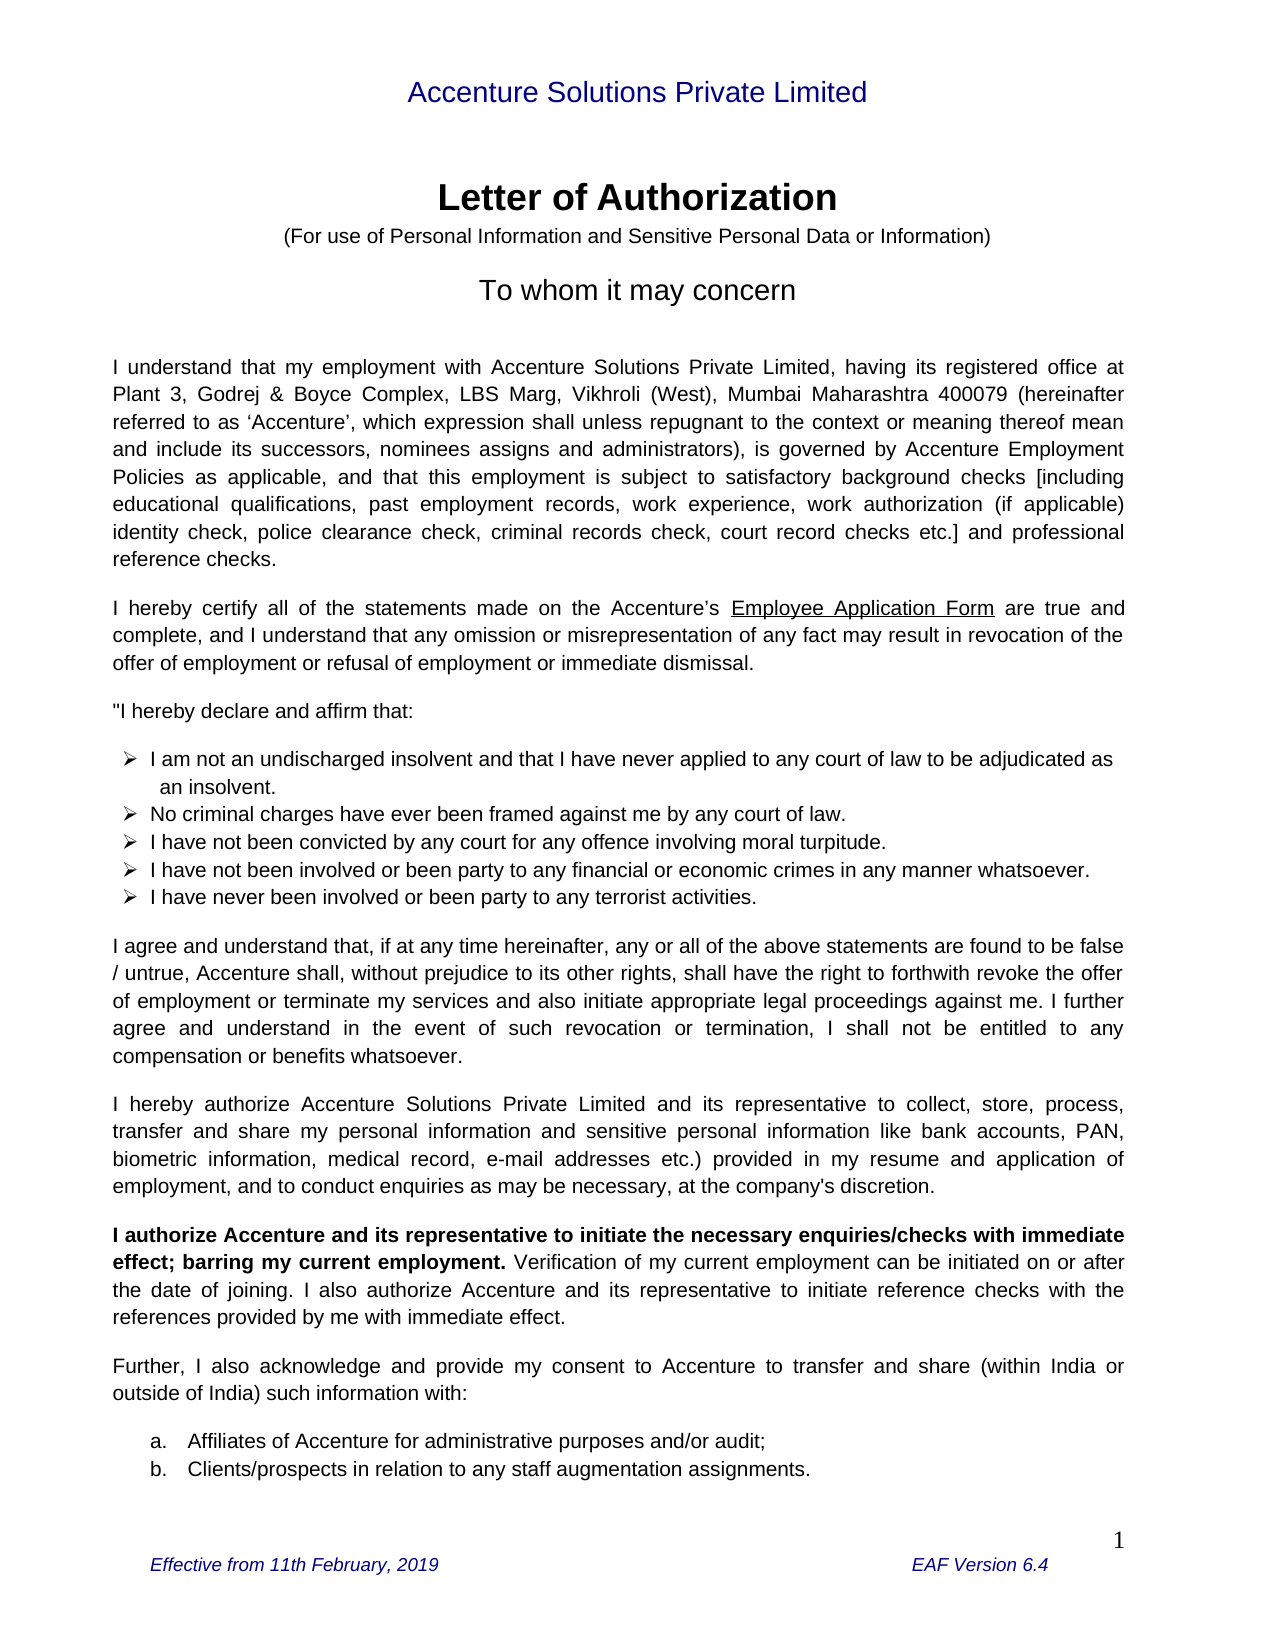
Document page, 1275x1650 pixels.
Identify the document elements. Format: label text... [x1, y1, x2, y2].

list I have never been involved or been party to any terrorist activities. [122, 885, 1126, 909]
text Further, I also acknowledge and provide my consent to Accenture to transfer and share (within India or outside of India) such information with: [112, 1353, 1126, 1405]
list Affiliates of Accenture for administrative purposes and/or audit; [150, 1429, 1126, 1453]
subtitle To whom it may concern [150, 273, 1125, 306]
text I hereby certify all of the statements made on the Accenture’s Employee Application Form are true and complete, and I understand that any omission or misrepresentation of any fact may result in revocation of the offer of employment or refusal of employment or immediate dismissal. [112, 595, 1126, 674]
list I have not been involved or been party to any financial or economic crimes in any manner whatsoever. [122, 857, 1126, 881]
list I am not an undischarged insolvent and that I have never applied to any court of law to be adjudicated as an insolvent. [122, 747, 1126, 799]
text I authorize Accenture and its representative to initiate the necessary enquiries/checks with immediate effect; barring my current employment. Verification of my current employment can be initiated on or after the date of joining. I also authorize Accenture and its representative to initiate reference checks with the references provided by me with immediate effect. [112, 1223, 1126, 1329]
list Clients/prospects in relation to any staff augmentation assignments. [150, 1457, 1126, 1481]
text I understand that my employment with Accenture Solutions Private Limited, having its registered office at Plant 3, Godrej & Boyce Complex, LBS Marg, Vikhroli (West), Mumbai Maharashtra 400079 (hereinafter referred to as ‘Accenture’, which expression shall unless repugnant to the context or meaning thereof mean and include its successors, nominees assigns and administrators), is governed by Accenture Employment Policies as applicable, and that this employment is subject to satisfactory background checks [including educational qualifications, past employment records, work experience, work authorization (if applicable) identity check, police clearance check, criminal records check, court record checks etc.] and professional reference checks. [112, 354, 1126, 571]
text (For use of Personal Information and Sensitive Personal Data or Information) [150, 224, 1125, 248]
subtitle Letter of Authorization [150, 175, 1125, 218]
text "I hereby declare and affirm that: [112, 699, 1126, 723]
list I have not been convicted by any court for any offence involving moral turpitude. [122, 830, 1126, 854]
text I agree and understand that, if at any time hereinafter, any or all of the above statements are found to be false / untrue, Accenture shall, without prejudice to its other rights, shall have the right to forthwith revoke the offer of employment or terminate my services and also initiate appropriate legal proceedings against me. I further agree and understand in the event of such revocation or termination, I shall not be entitled to any compensation or benefits whatsoever. [112, 933, 1126, 1067]
text I hereby authorize Accenture Solutions Private Limited and its representative to collect, store, process, transfer and share my personal information and sensitive personal information like bank accounts, PAN, biometric information, medical record, e-mail addresses etc.) provided in my resume and application of employment, and to conduct enquiries as may be necessary, at the company's discretion. [112, 1092, 1126, 1198]
list No criminal charges have ever been framed against me by any court of law. [122, 802, 1126, 826]
